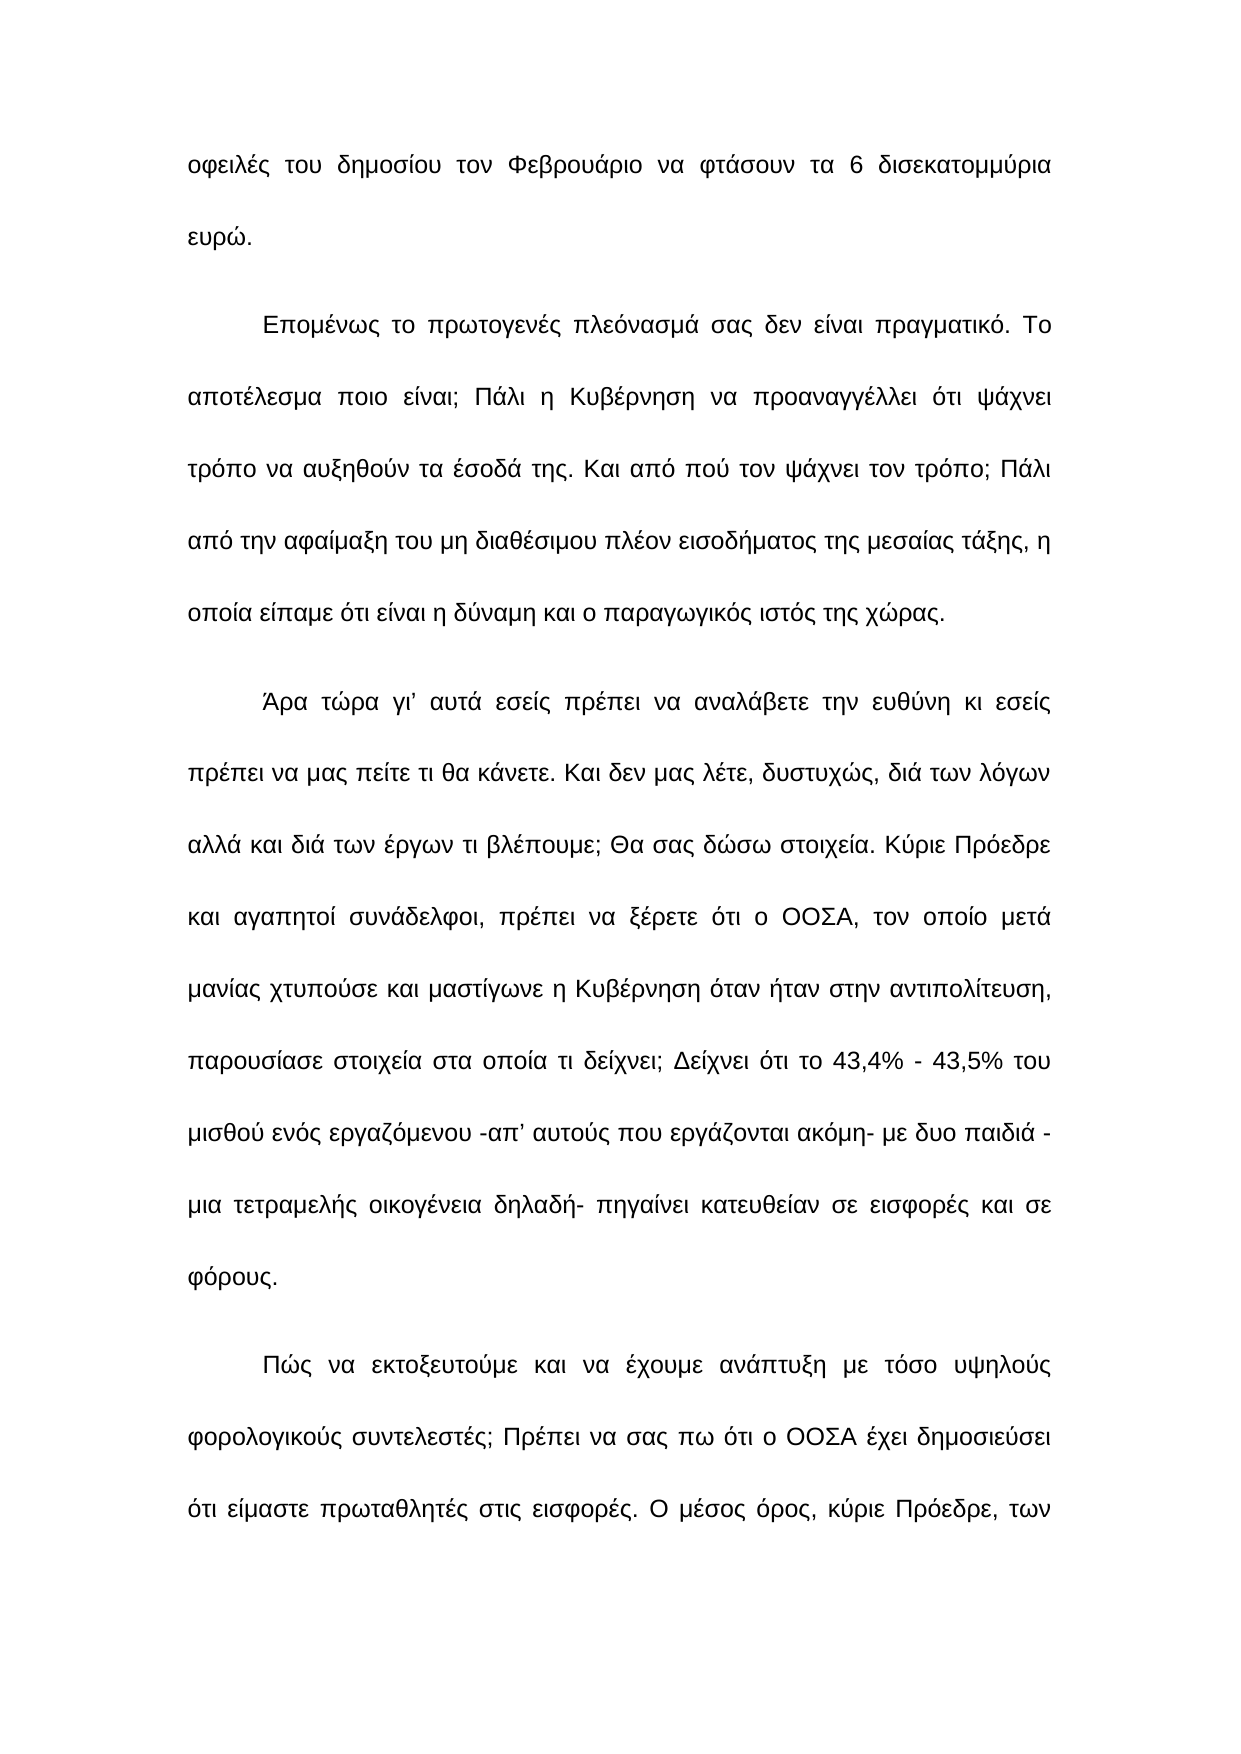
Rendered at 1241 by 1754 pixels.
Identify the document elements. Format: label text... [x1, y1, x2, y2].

text Άρα τώρα γι’ αυτά εσείς πρέπει να αναλάβετε την ευθύνη κι εσείς πρέπει να μας πείτε τι θα κάνετε. Και δεν μας λέτε, δυστυχώς, διά των λόγων αλλά και διά των έργων τι βλέπουμε; Θα σας δώσω στοιχεία. Κύριε Πρόεδρε και αγαπητοί συνάδελφοι, πρέπει να ξέρετε ότι ο ΟΟΣΑ, τον οποίο μετά μανίας χτυπούσε και μαστίγωνε η Κυβέρνηση όταν ήταν στην αντιπολίτευση, παρουσίασε στοιχεία στα οποία τι δείχνει; Δείχνει ότι το 43,4% - 43,5% του μισθού ενός εργαζόμενου -απ’ αυτούς που εργάζονται ακόμη- με δυο παιδιά -μια τετραμελής οικογένεια δηλαδή- πηγαίνει κατευθείαν σε εισφορές και σε φόρους. [187, 686, 1053, 1290]
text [187, 1350, 1053, 1522]
text Επομένως το πρωτογενές πλεόνασμά σας δεν είναι πραγματικό. Το αποτέλεσμα ποιο είναι; Πάλι η Κυβέρνηση να προαναγγέλλει ότι ψάχνει τρόπο να αυξηθούν τα έσοδά της. Και από πού τον ψάχνει τον τρόπο; Πάλι από την αφαίμαξη του μη διαθέσιμου πλέον εισοδήματος της μεσαίας τάξης, η οποία είπαμε ότι είναι η δύναμη και ο παραγωγικός ιστός της χώρας. [187, 310, 1053, 627]
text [187, 150, 1053, 251]
